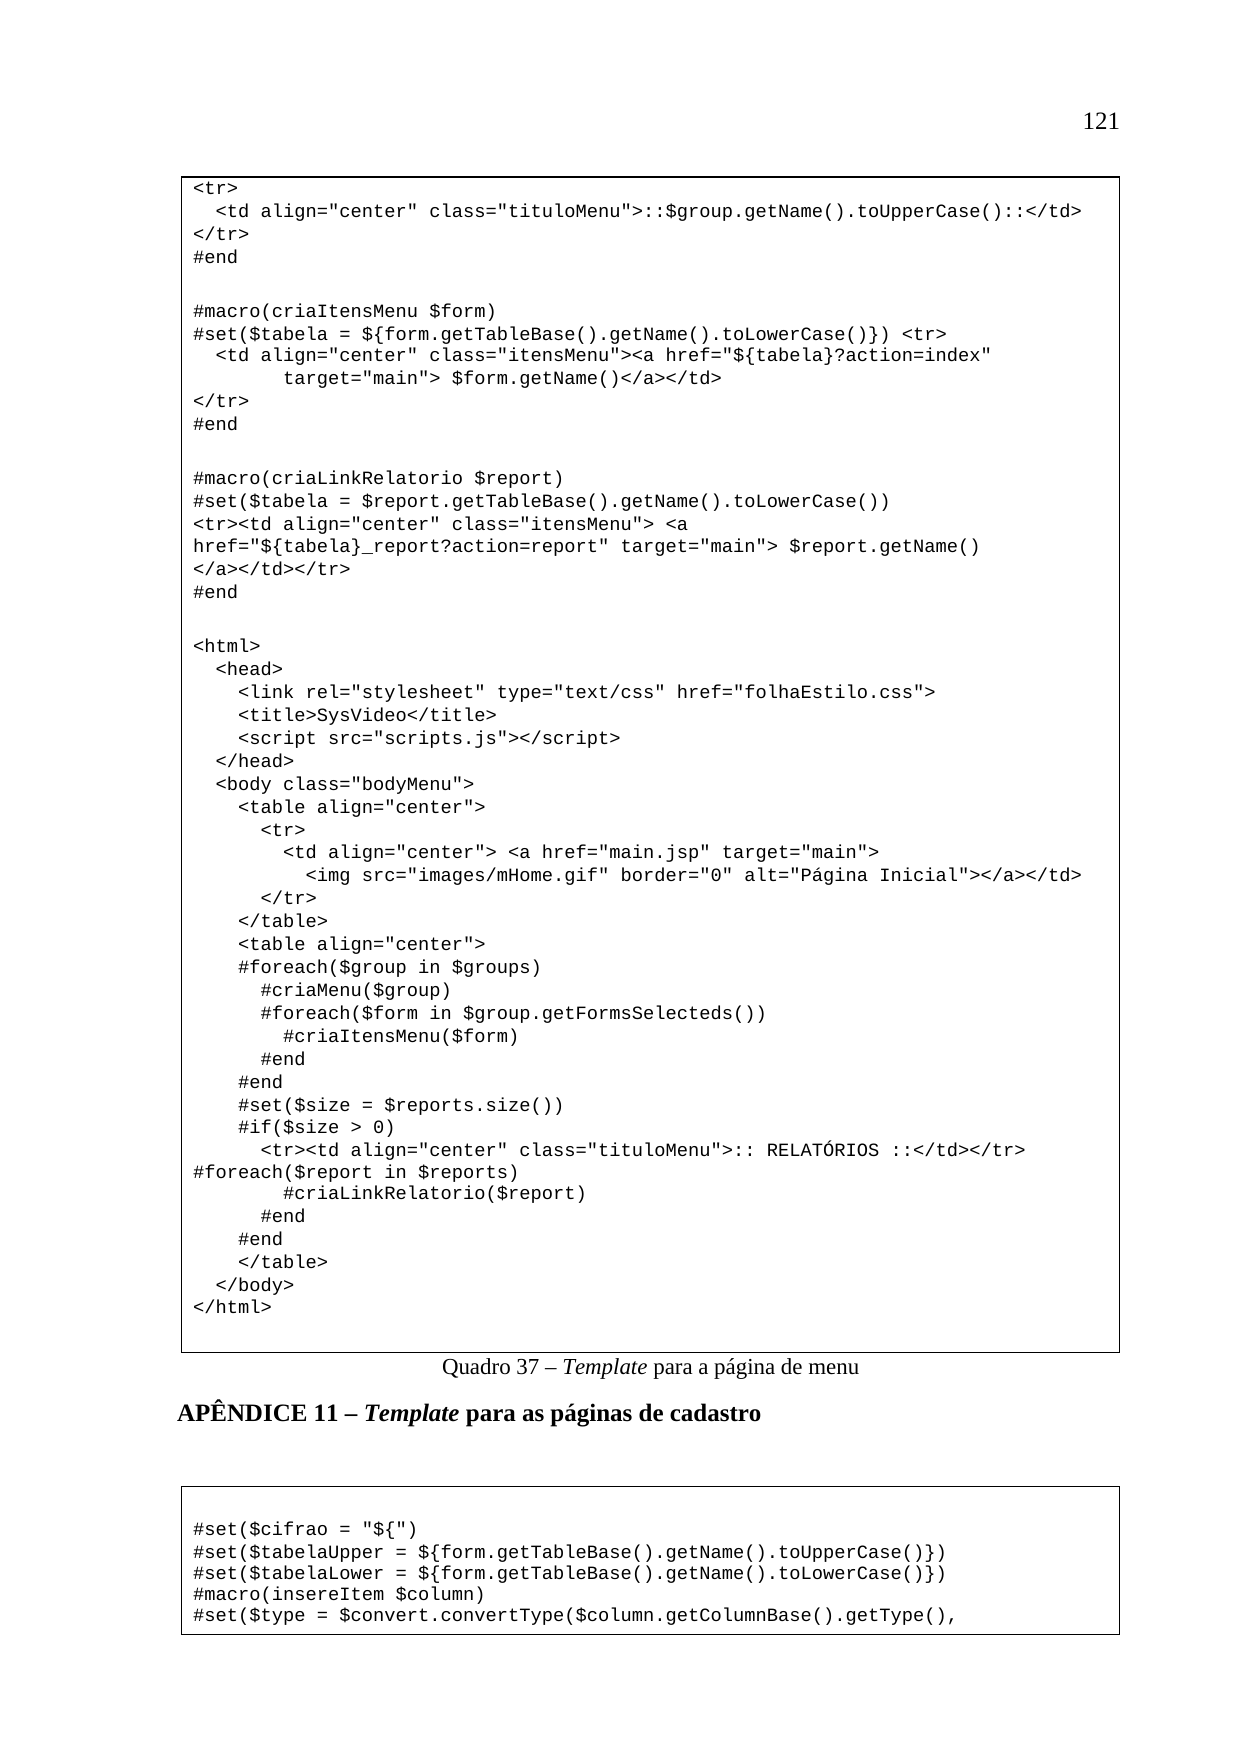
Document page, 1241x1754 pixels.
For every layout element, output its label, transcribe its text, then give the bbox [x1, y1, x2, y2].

text Quadro 37 – Template para a página de menu [177, 1353, 859, 1380]
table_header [182, 1487, 1119, 1634]
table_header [182, 178, 1119, 1352]
subtitle APÊNDICE 11 – Template para as páginas de cadastro [177, 1398, 1127, 1427]
